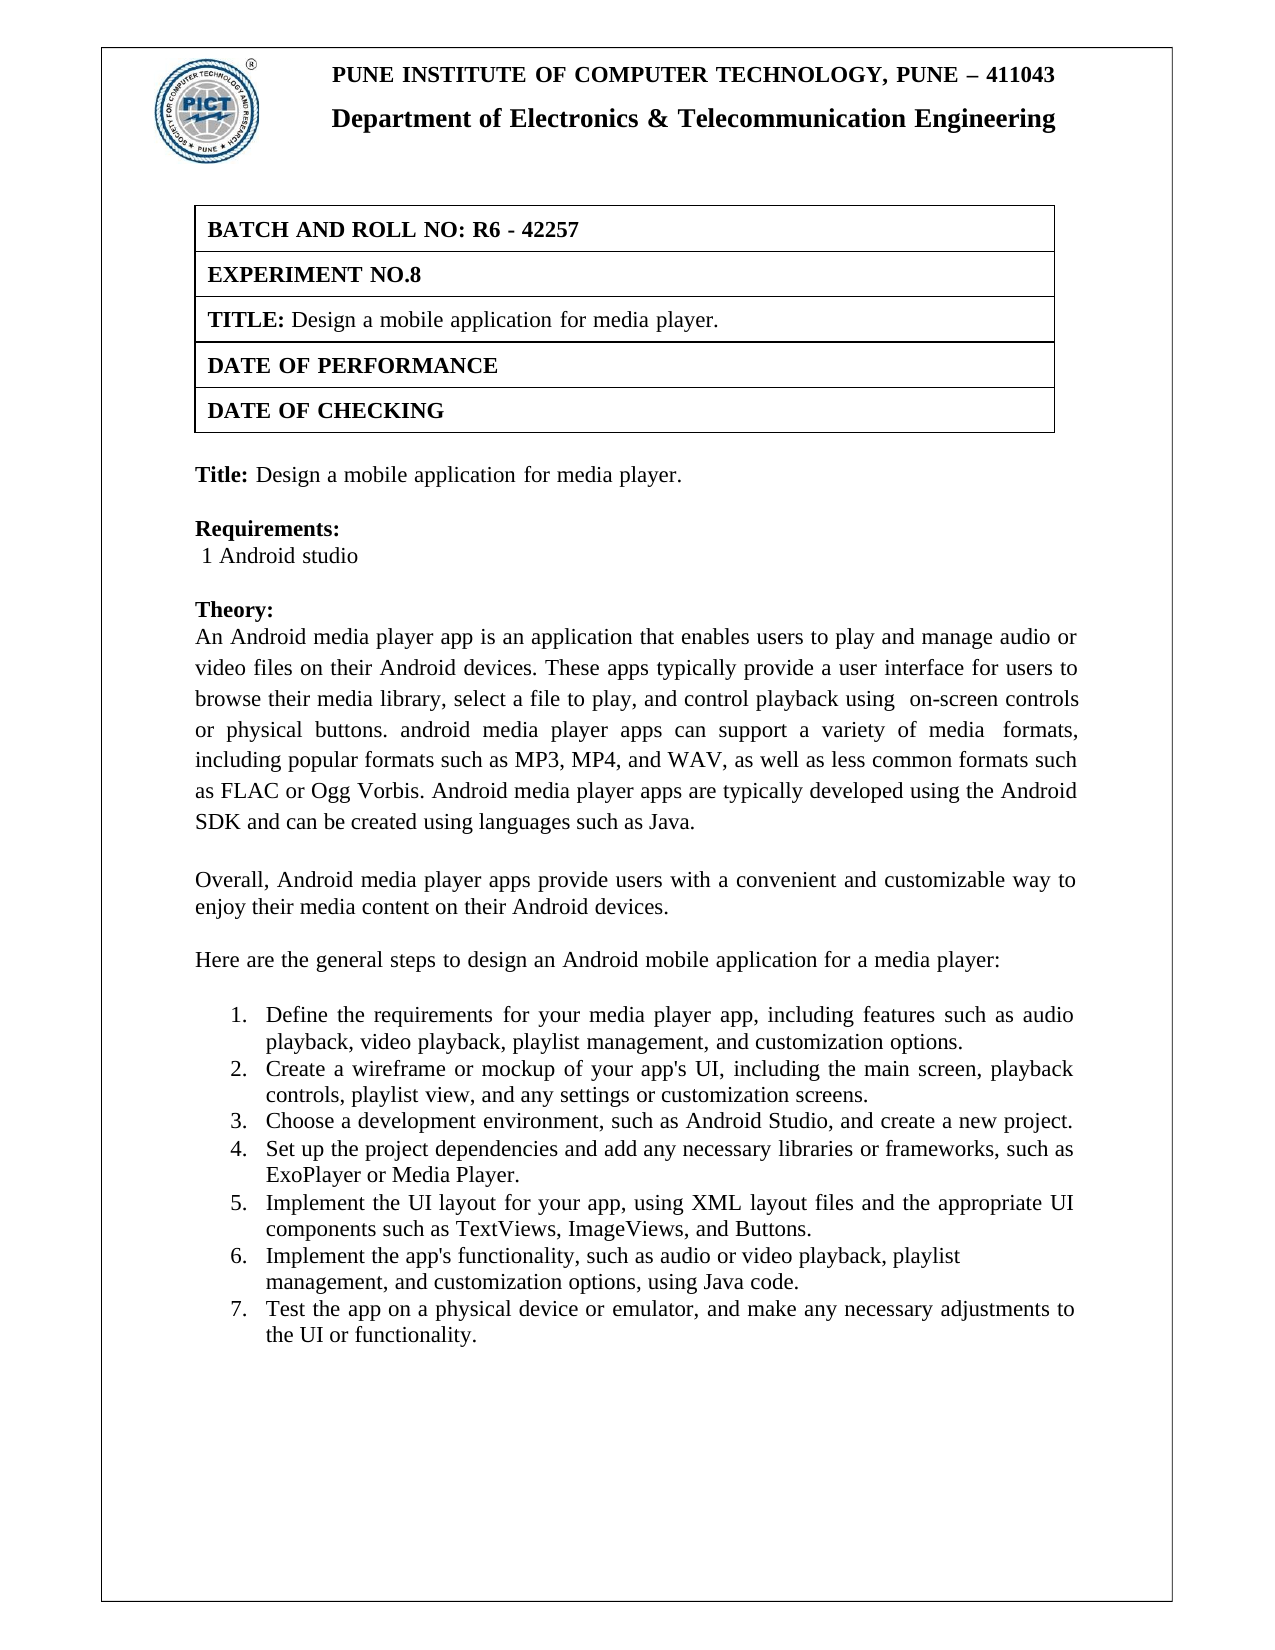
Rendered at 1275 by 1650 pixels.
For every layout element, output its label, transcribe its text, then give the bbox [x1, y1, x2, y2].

table_cell DATE OF CHECKING [196, 388, 1054, 432]
text Here are the general steps to design an Android mobile application for a media player: [195, 947, 1096, 973]
list Create a wireframe or mockup of your app's UI, including the main screen, playback controls, playlist view, and any settings or customization screens. [230, 1055, 1076, 1108]
text Title: Design a mobile application for media player. [195, 461, 1096, 487]
list Set up the project dependencies and add any necessary libraries or frameworks, such as ExoPlayer or Media Player. [230, 1135, 1076, 1188]
picture [153, 58, 260, 164]
text Overall, Android media player apps provide users with a convenient and customizable way to enjoy their media content on their Android devices. [195, 866, 1078, 919]
text An Android media player app is an application that enables users to play and manage audio or video files on their Android devices. These apps typically provide a user interface for users to browse their media library, select a file to play, and control playback using on-screen controls or physical buttons. android media player apps can support a variety of media formats, including popular formats such as MP3, MP4, and WAV, as well as less common formats such as FLAC or Ogg Vorbis. Android media player apps are typically developed using the Android SDK and can be created using languages such as Java. [195, 623, 1079, 834]
table_cell DATE OF PERFORMANCE [196, 343, 1054, 387]
list Define the requirements for your media player app, including features such as audio playback, video playback, playlist management, and customization options. [230, 1001, 1076, 1054]
list Implement the UI layout for your app, using XML layout files and the appropriate UI components such as TextViews, ImageViews, and Buttons. [230, 1188, 1077, 1241]
list Test the app on a physical device or emulator, and make any necessary adjustments to the UI or functionality. [230, 1295, 1077, 1348]
table_cell TITLE: Design a mobile application for media player. [196, 297, 1054, 341]
table_cell EXPERIMENT NO.8 [196, 252, 1054, 296]
list Choose a development environment, such as Android Studio, and create a new project. [230, 1108, 1096, 1134]
text Requirements: [195, 515, 1096, 541]
text 1 Android studio [201, 542, 1096, 568]
list Implement the app's functionality, such as audio or video playback, playlist management, and customization options, using Java code. [230, 1242, 963, 1294]
table_header BATCH AND ROLL NO: R6 - 42257 [196, 206, 1054, 251]
text Theory: [195, 596, 1096, 622]
